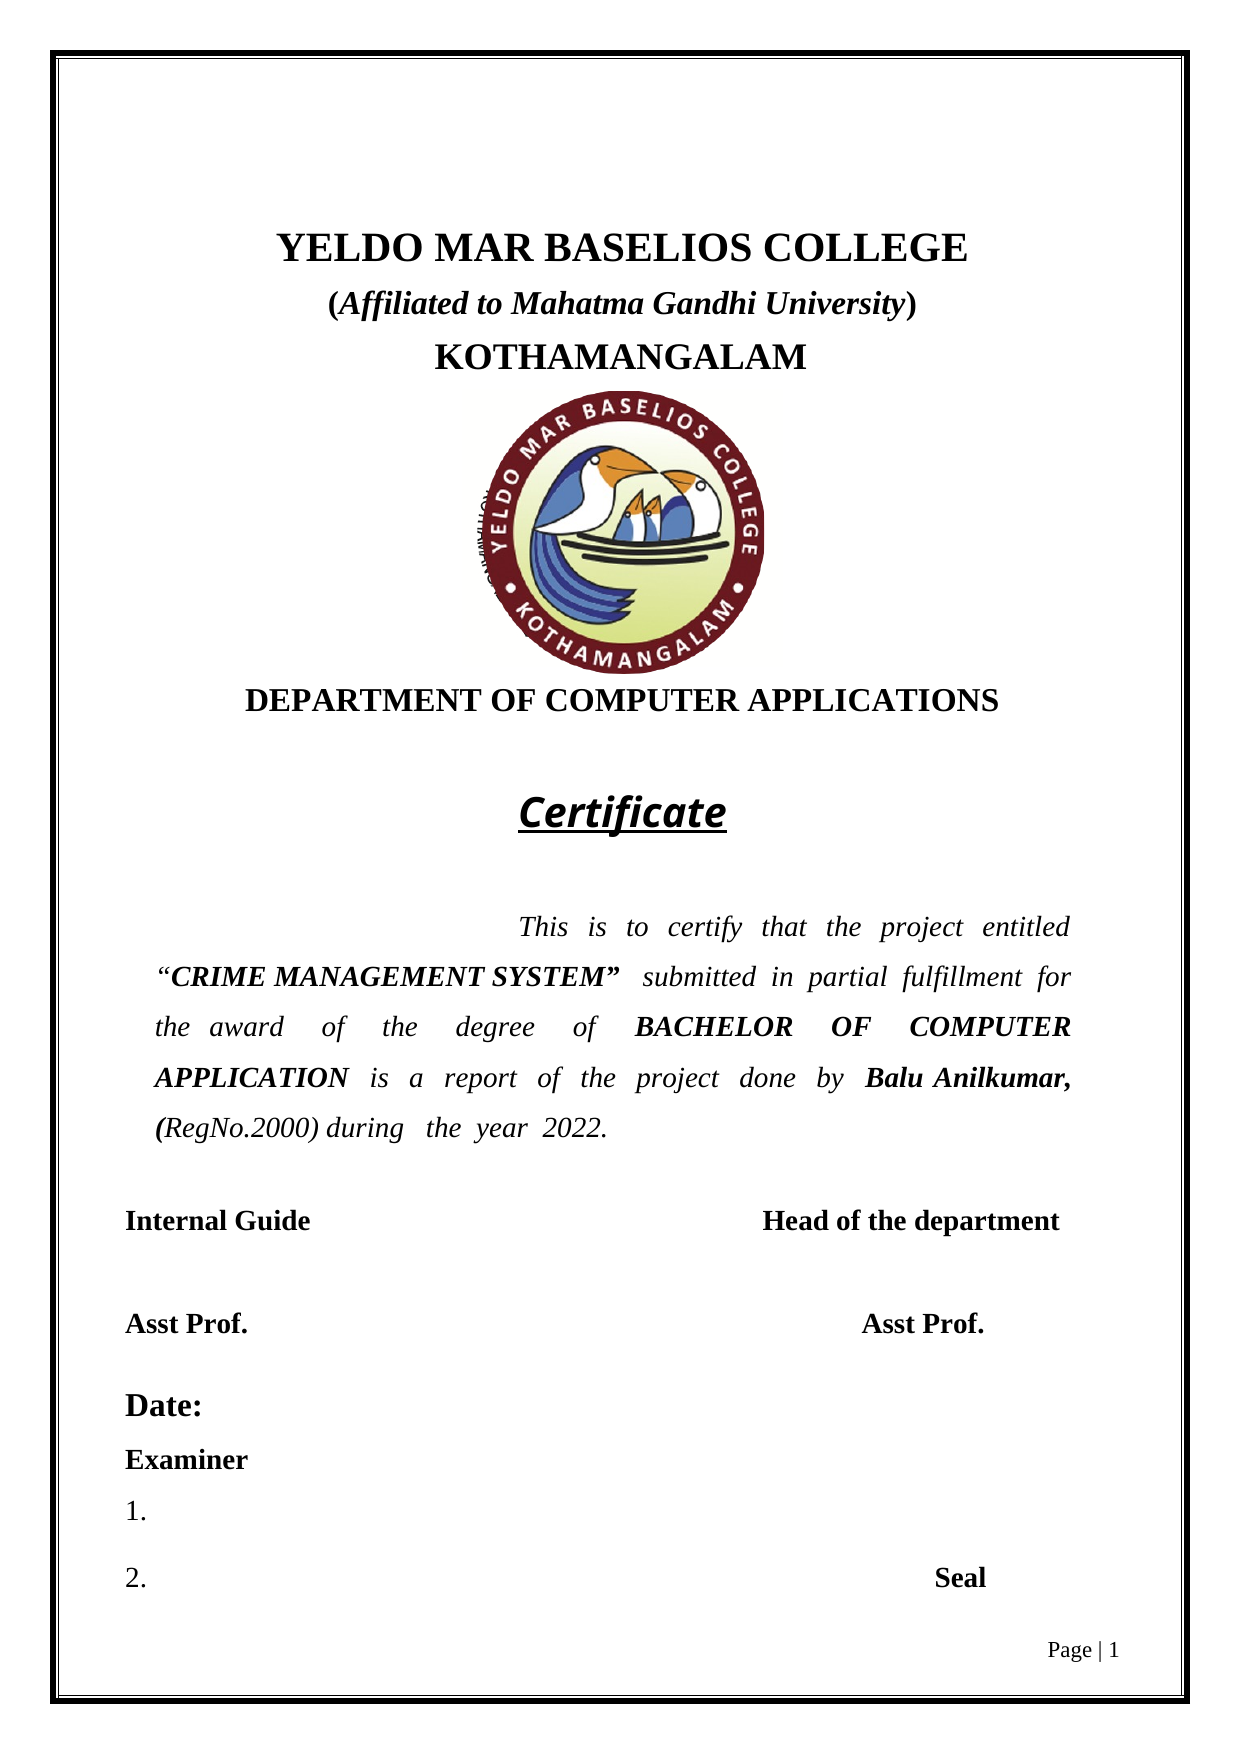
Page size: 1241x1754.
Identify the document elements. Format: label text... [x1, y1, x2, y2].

text DEPARTMENT OF COMPUTER APPLICATIONS [125, 680, 1119, 718]
text KOTHAMANGALAM [125, 334, 1119, 377]
picture [461, 389, 783, 674]
text Certificate [125, 782, 1119, 839]
text YELDO MAR BASELIOS COLLEGE [125, 223, 1119, 271]
text Asst Prof. Asst Prof. [125, 1306, 1119, 1339]
text Date: [125, 1385, 1119, 1423]
text 2. Seal [125, 1560, 1119, 1593]
text Examiner [125, 1442, 1119, 1476]
text 1. [125, 1493, 1119, 1526]
text (Affiliated to Mahatma Gandhi University) [125, 283, 1119, 322]
text Internal Guide Head of the department [125, 1203, 1119, 1237]
text This is to certify that the project entitled “CRIME MANAGEMENT SYSTEM” submitted in partial fulfillment for the award of the degree of BACHELOR OF COMPUTER APPLICATION is a report of the project done by Balu Anilkumar, (RegNo.2000) during the year 2022. [154, 909, 1072, 1144]
